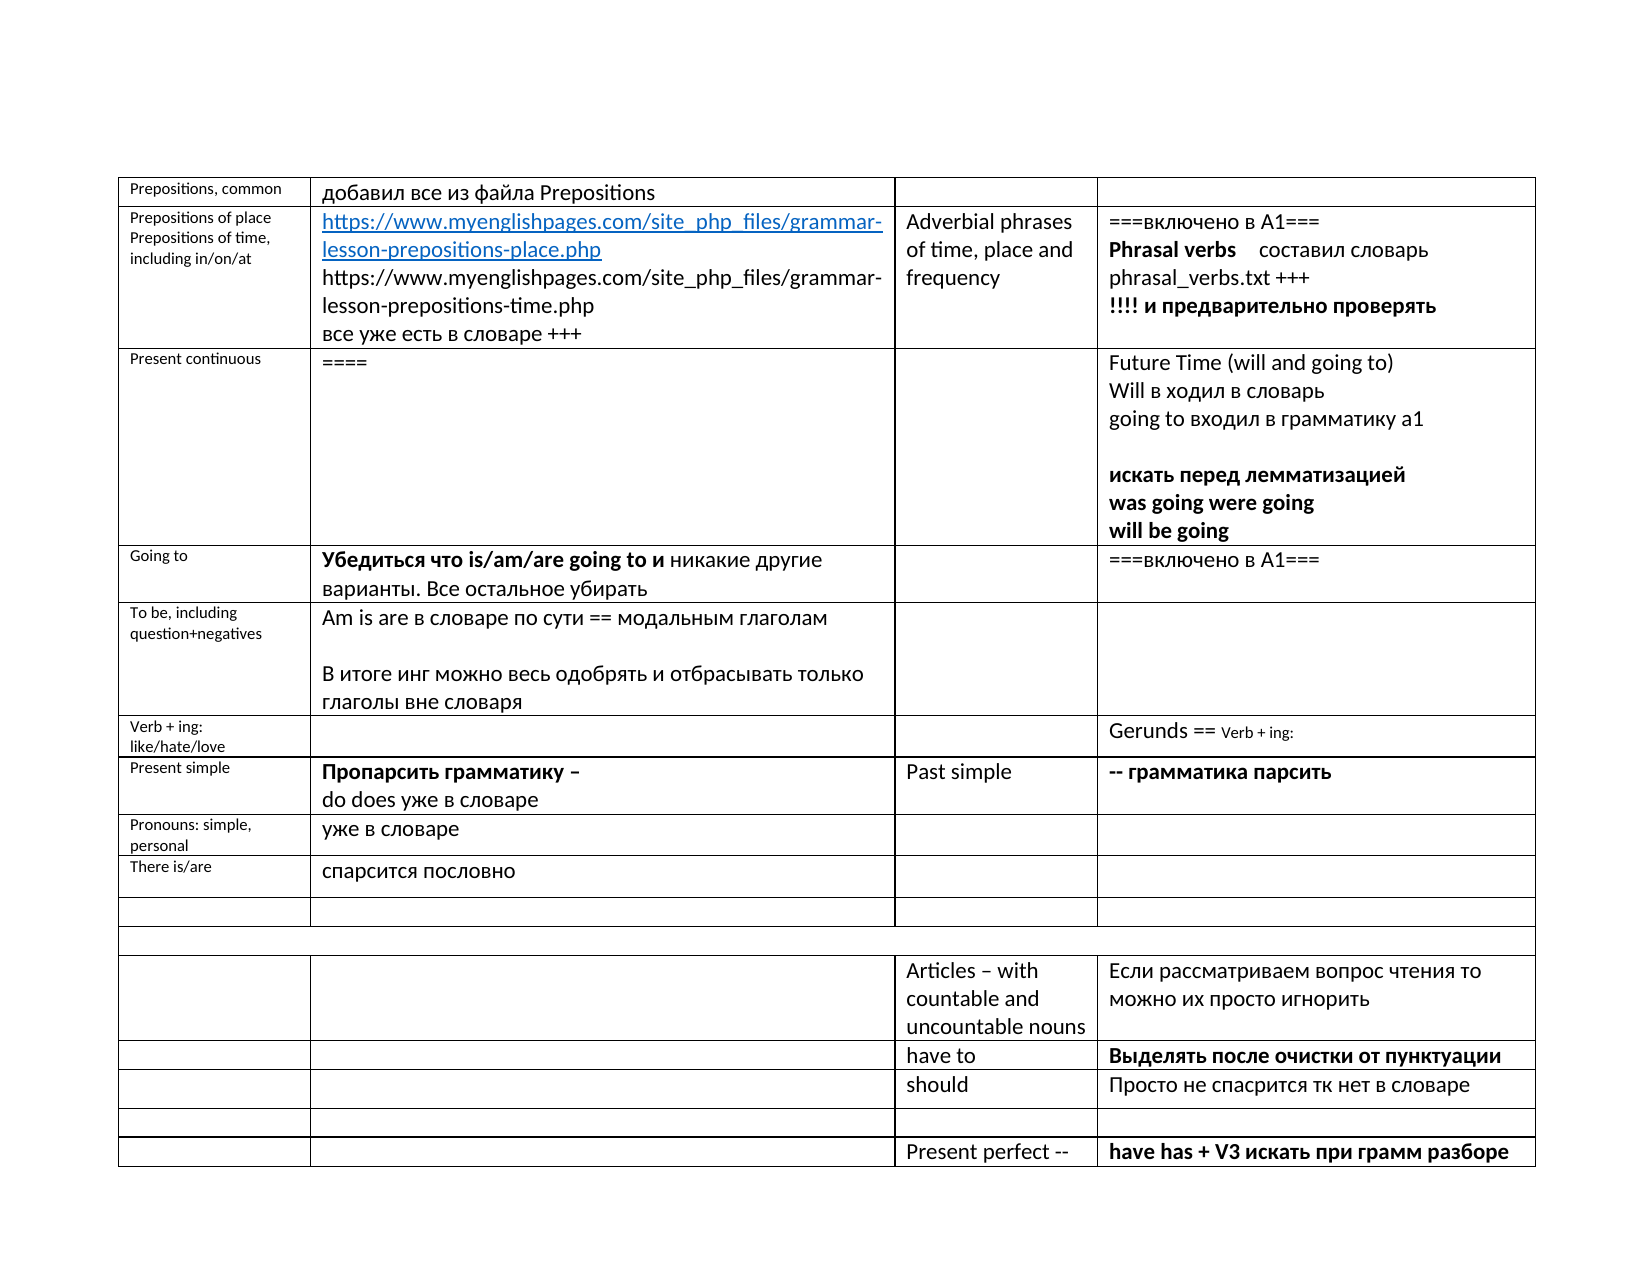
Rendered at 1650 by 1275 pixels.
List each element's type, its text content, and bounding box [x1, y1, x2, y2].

table_cell Prepositions, common [119, 178, 310, 206]
table_cell [311, 898, 894, 926]
table_cell [1098, 1109, 1535, 1136]
table_cell ===включено в А1=== [1098, 546, 1535, 602]
table_cell [896, 603, 1097, 715]
table_cell [1098, 856, 1535, 897]
table_cell ==== [311, 349, 894, 544]
table_cell [119, 1070, 310, 1107]
table_cell Prepositions of place Prepositions of time, including in/on/at [119, 207, 310, 347]
table_cell have has + V3 искать при грамм разборе [1098, 1138, 1535, 1166]
table_cell ===включено в А1=== Phrasal verbs составил словарь phrasal_verbs.txt +++ !!!! и предварительно проверять [1098, 207, 1535, 347]
table_cell [311, 1138, 894, 1166]
table_cell [311, 1070, 894, 1107]
table_cell [1098, 178, 1535, 206]
table_cell [119, 898, 310, 926]
table_cell [1098, 603, 1535, 715]
table_cell [896, 716, 1097, 756]
table_cell Выделять после очистки от пунктуации [1098, 1041, 1535, 1069]
table_cell should [896, 1070, 1097, 1107]
table_cell Убедиться что is/am/are going to и никакие другие варианты. Все остальное убирать [311, 546, 894, 602]
table_cell Pronouns: simple, personal [119, 815, 310, 855]
table_cell [311, 1041, 894, 1069]
table_cell https://www.myenglishpages.com/site_php_files/grammar-lesson-prepositions-place.php https://www.myenglishpages.com/site_php_files/grammar-lesson-prepositions-time.php все уже есть в словаре +++ [311, 207, 894, 347]
table_cell [896, 546, 1097, 602]
table_cell Пропарсить грамматику – do does уже в словаре [311, 758, 894, 813]
table_cell [311, 716, 894, 756]
table_cell Articles – with countable and uncountable nouns [896, 956, 1097, 1040]
table_cell [896, 1109, 1097, 1136]
table_cell уже в словаре [311, 815, 894, 855]
table_cell [896, 815, 1097, 855]
table_cell [119, 1041, 310, 1069]
table_cell Future Time (will and going to) Will в ходил в словарь going to входил в грамматику а1 искать перед лемматизацией was going were going will be going [1098, 349, 1535, 544]
table_cell Если рассматриваем вопрос чтения то можно их просто игнорить [1098, 956, 1535, 1040]
table_cell have to [896, 1041, 1097, 1069]
table_cell Present simple [119, 758, 310, 813]
table_cell [896, 349, 1097, 544]
table_cell добавил все из файла Prepositions [311, 178, 894, 206]
table_cell Просто не спасрится тк нет в словаре [1098, 1070, 1535, 1107]
table_cell To be, including question+negatives [119, 603, 310, 715]
table_cell Verb + ing: like/hate/love [119, 716, 310, 756]
table_cell [896, 898, 1097, 926]
table_cell спарсится пословно [311, 856, 894, 897]
table_cell [1098, 898, 1535, 926]
table_cell [1098, 815, 1535, 855]
table_cell [311, 1109, 894, 1136]
table_cell -- грамматика парсить [1098, 758, 1535, 813]
table_cell There is/are [119, 856, 310, 897]
table_cell Adverbial phrases of time, place and frequency [896, 207, 1097, 347]
table_cell Gerunds == Verb + ing: [1098, 716, 1535, 756]
table_cell Going to [119, 546, 310, 602]
table_cell [119, 1109, 310, 1136]
table_cell [311, 956, 894, 1040]
table_cell [896, 178, 1097, 206]
table_cell Am is are в словаре по сути == модальным глаголам В итоге инг можно весь одобрять и отбрасывать только глаголы вне словаря [311, 603, 894, 715]
table_cell [119, 927, 1535, 955]
table_cell Past simple [896, 758, 1097, 813]
table_cell Present continuous [119, 349, 310, 544]
table_cell [896, 856, 1097, 897]
table_cell Present perfect -- [896, 1138, 1097, 1166]
table_cell [119, 1138, 310, 1166]
table_cell [119, 956, 310, 1040]
